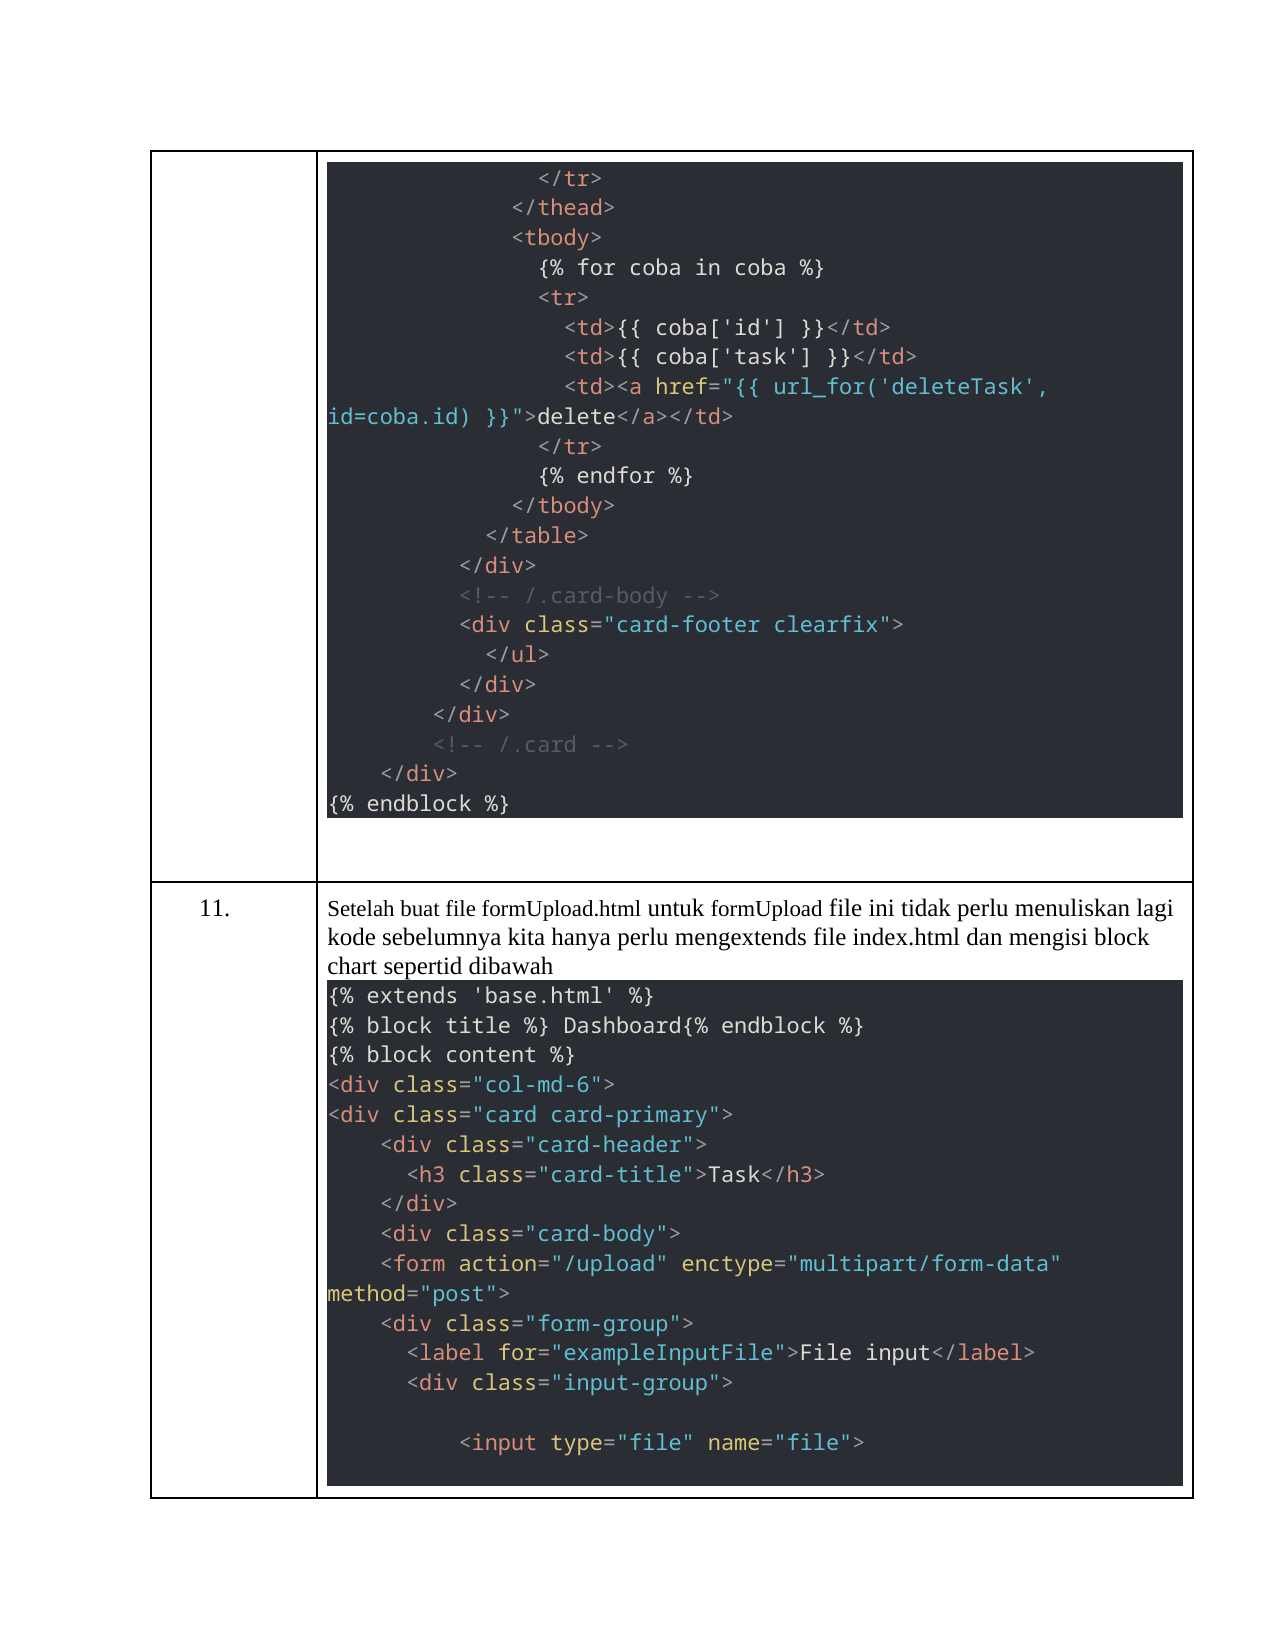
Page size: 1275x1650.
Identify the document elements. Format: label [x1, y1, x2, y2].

table_cell [318, 883, 1192, 1497]
table_header [152, 152, 316, 881]
table_cell [152, 883, 316, 1497]
table_header [318, 152, 1192, 881]
